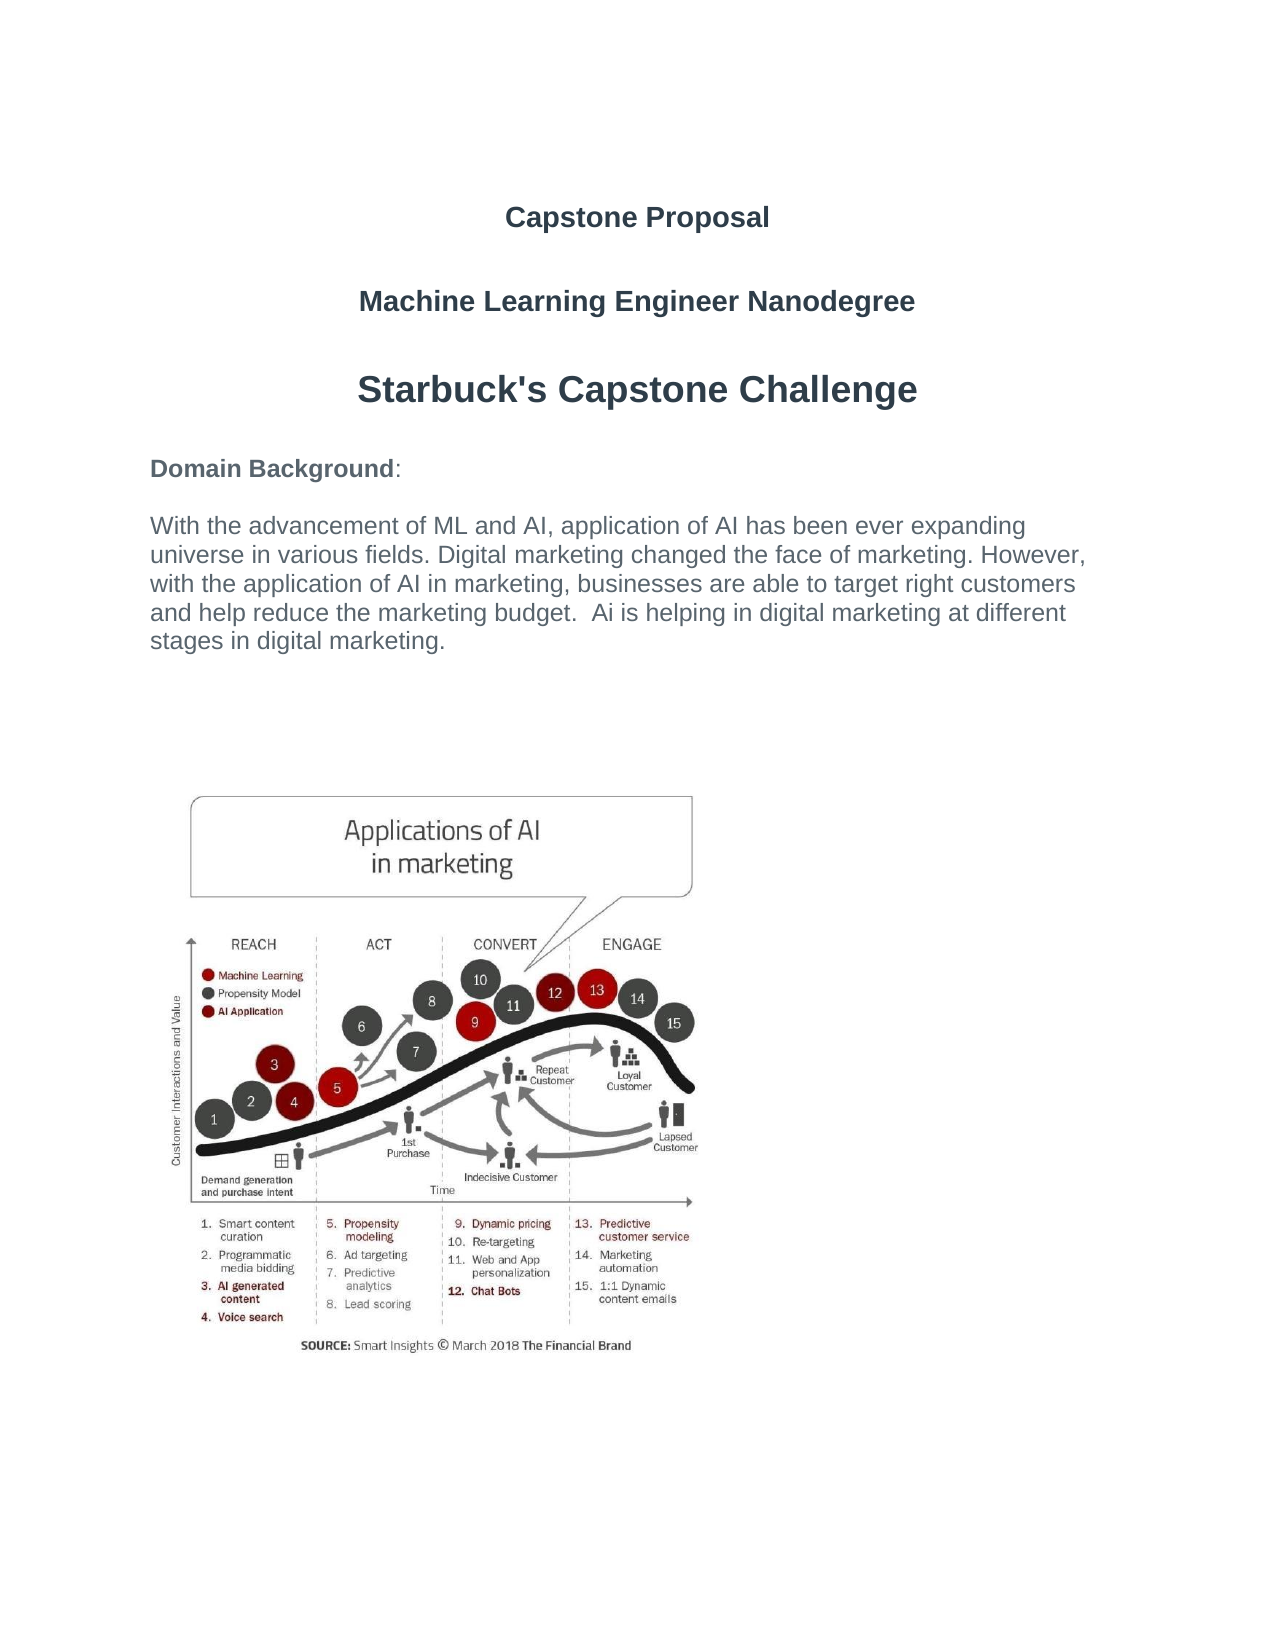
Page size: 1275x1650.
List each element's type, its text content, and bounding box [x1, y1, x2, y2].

text Starbuck's Capstone Challenge [150, 367, 1125, 410]
picture [150, 770, 733, 1360]
text With the advancement of ML and AI, application of AI has been ever expanding universe in various fields. Digital marketing changed the face of marketing. However, with the application of AI in marketing, businesses are able to target right customers and help reduce the marketing budget. Ai is helping in digital marketing at different stages in digital marketing. [150, 511, 1125, 655]
text Domain Background: [150, 454, 1125, 483]
text Capstone Proposal [150, 200, 1125, 233]
text Machine Learning Engineer Nanodegree [150, 283, 1125, 317]
